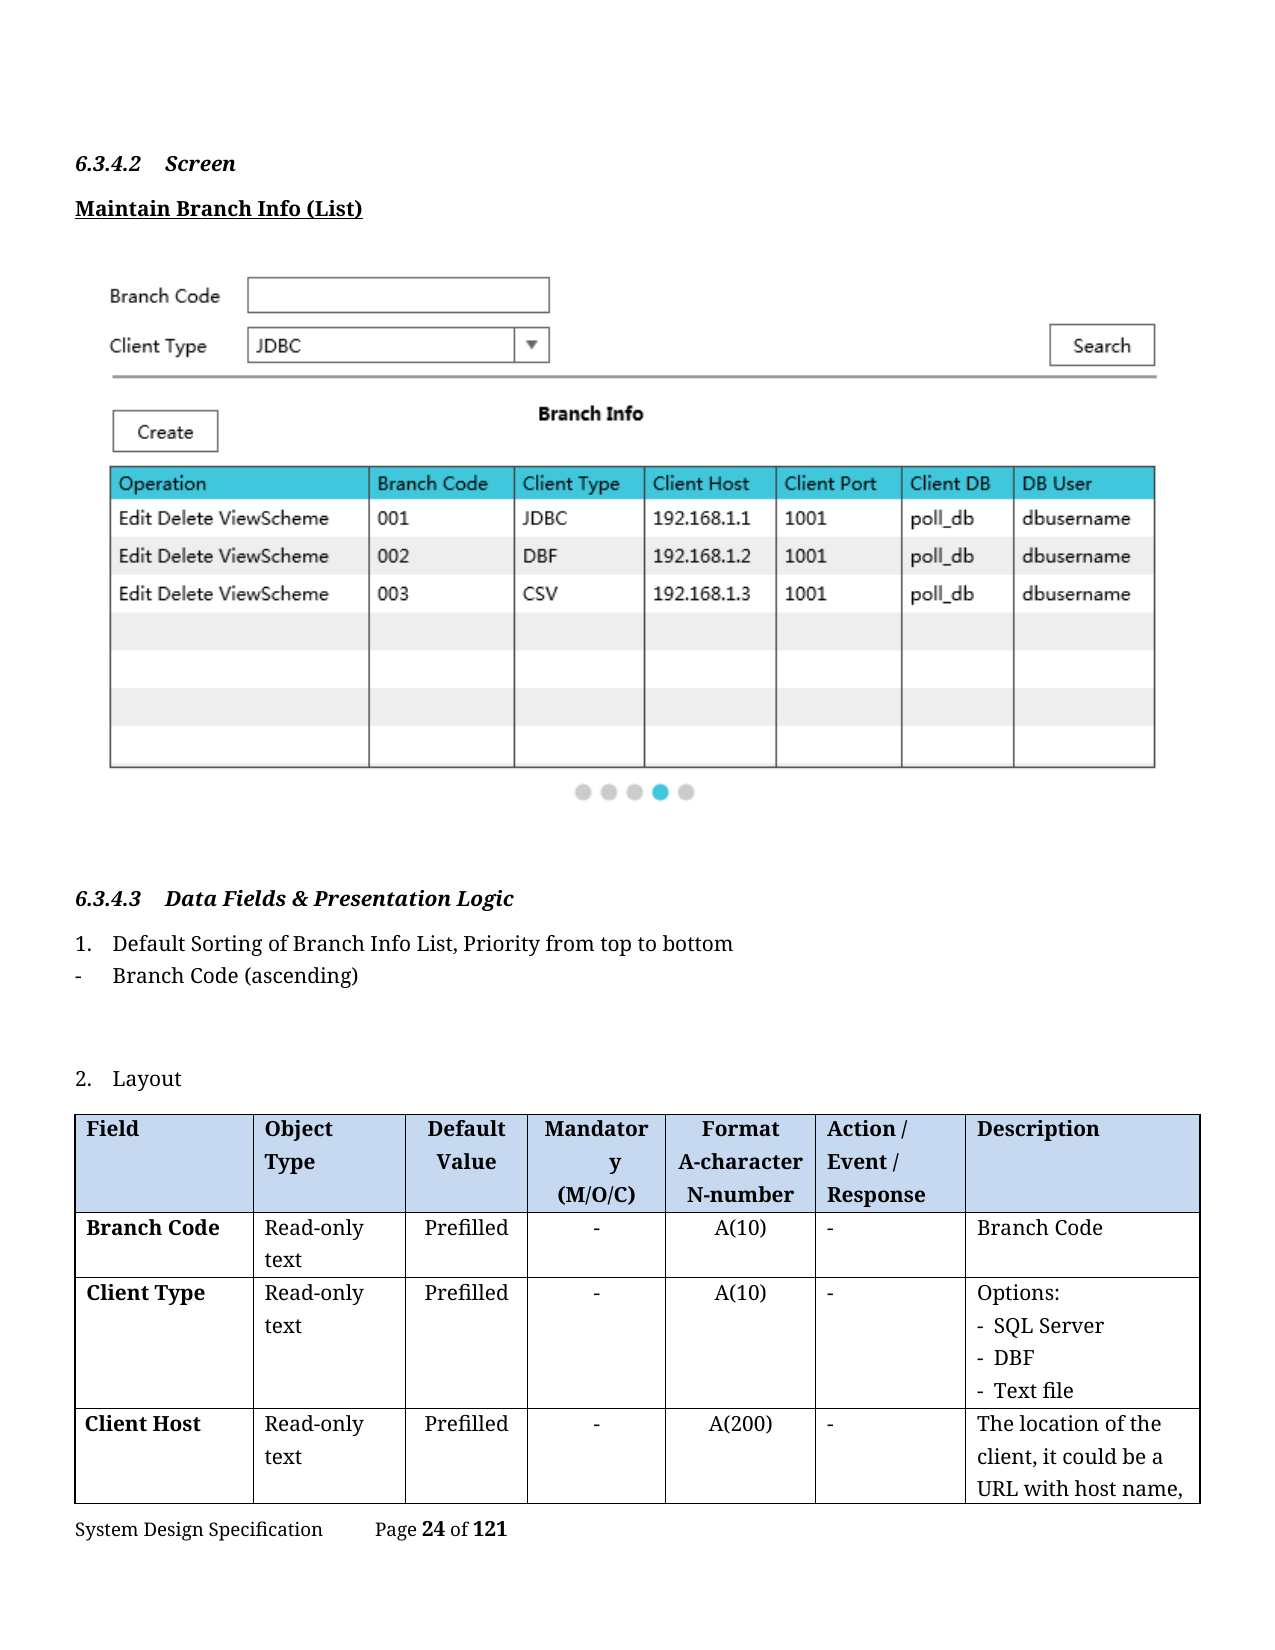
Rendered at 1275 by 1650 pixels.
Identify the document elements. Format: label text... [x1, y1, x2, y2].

table_cell A(200) [666, 1409, 815, 1503]
table_cell Client Host [76, 1409, 253, 1503]
table_header Format A-character N-number [666, 1115, 815, 1212]
table_cell A(10) [666, 1213, 815, 1277]
table_header Mandatory (M/O/C) [528, 1115, 665, 1212]
table_cell Prefilled [406, 1213, 527, 1277]
table_header Default Value [406, 1115, 527, 1212]
table_cell Read-only text [254, 1409, 405, 1503]
subtitle Screen [75, 149, 1200, 177]
table_cell Client Type [76, 1278, 253, 1408]
table_cell - [528, 1278, 665, 1408]
table_cell Prefilled [406, 1409, 527, 1503]
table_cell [966, 1409, 1199, 1503]
table_header Action / Event / Response [816, 1115, 965, 1212]
table_cell Prefilled [406, 1278, 527, 1408]
table_header Object Type [254, 1115, 405, 1212]
table_cell Branch Code [966, 1213, 1199, 1277]
text Maintain Branch Info (List) [75, 194, 1200, 222]
picture [75, 247, 1200, 859]
table_header Description [966, 1115, 1199, 1212]
table_cell - [816, 1213, 965, 1277]
table_cell Read-only text [254, 1213, 405, 1277]
subtitle Data Fields & Presentation Logic [75, 884, 1200, 912]
table_cell A(10) [666, 1278, 815, 1408]
list Default Sorting of Branch Info List, Priority from top to bottom [75, 929, 1200, 957]
table_cell - [528, 1409, 665, 1503]
table_cell Read-only text [254, 1278, 405, 1408]
list Branch Code (ascending) [75, 961, 1200, 990]
table_cell - [816, 1409, 965, 1503]
table_cell Options: SQL Server DBF Text file [966, 1278, 1199, 1408]
table_cell Branch Code [76, 1213, 253, 1277]
table_cell - [816, 1278, 965, 1408]
table_cell - [528, 1213, 665, 1277]
table_header Field [76, 1115, 253, 1212]
list Layout [75, 1064, 1200, 1093]
